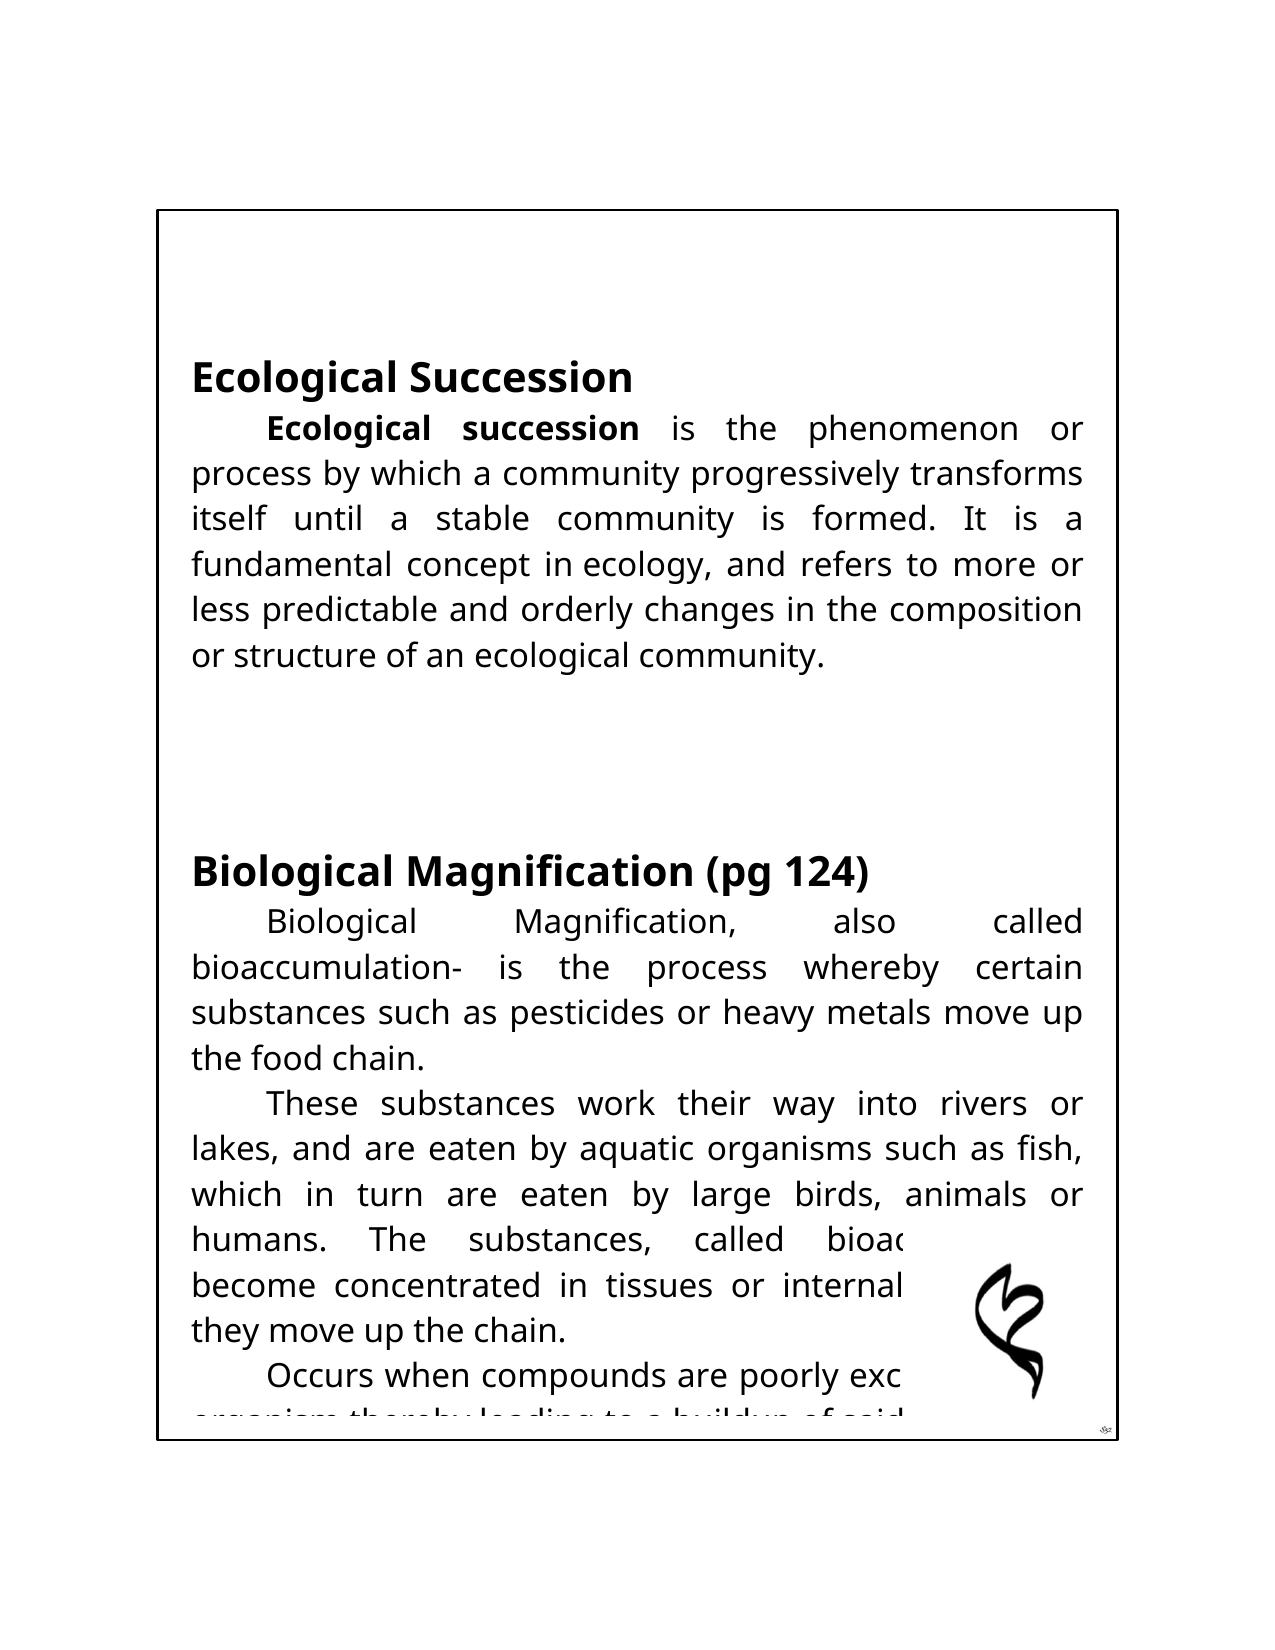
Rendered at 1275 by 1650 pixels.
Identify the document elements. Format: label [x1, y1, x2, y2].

picture [903, 1225, 1114, 1436]
